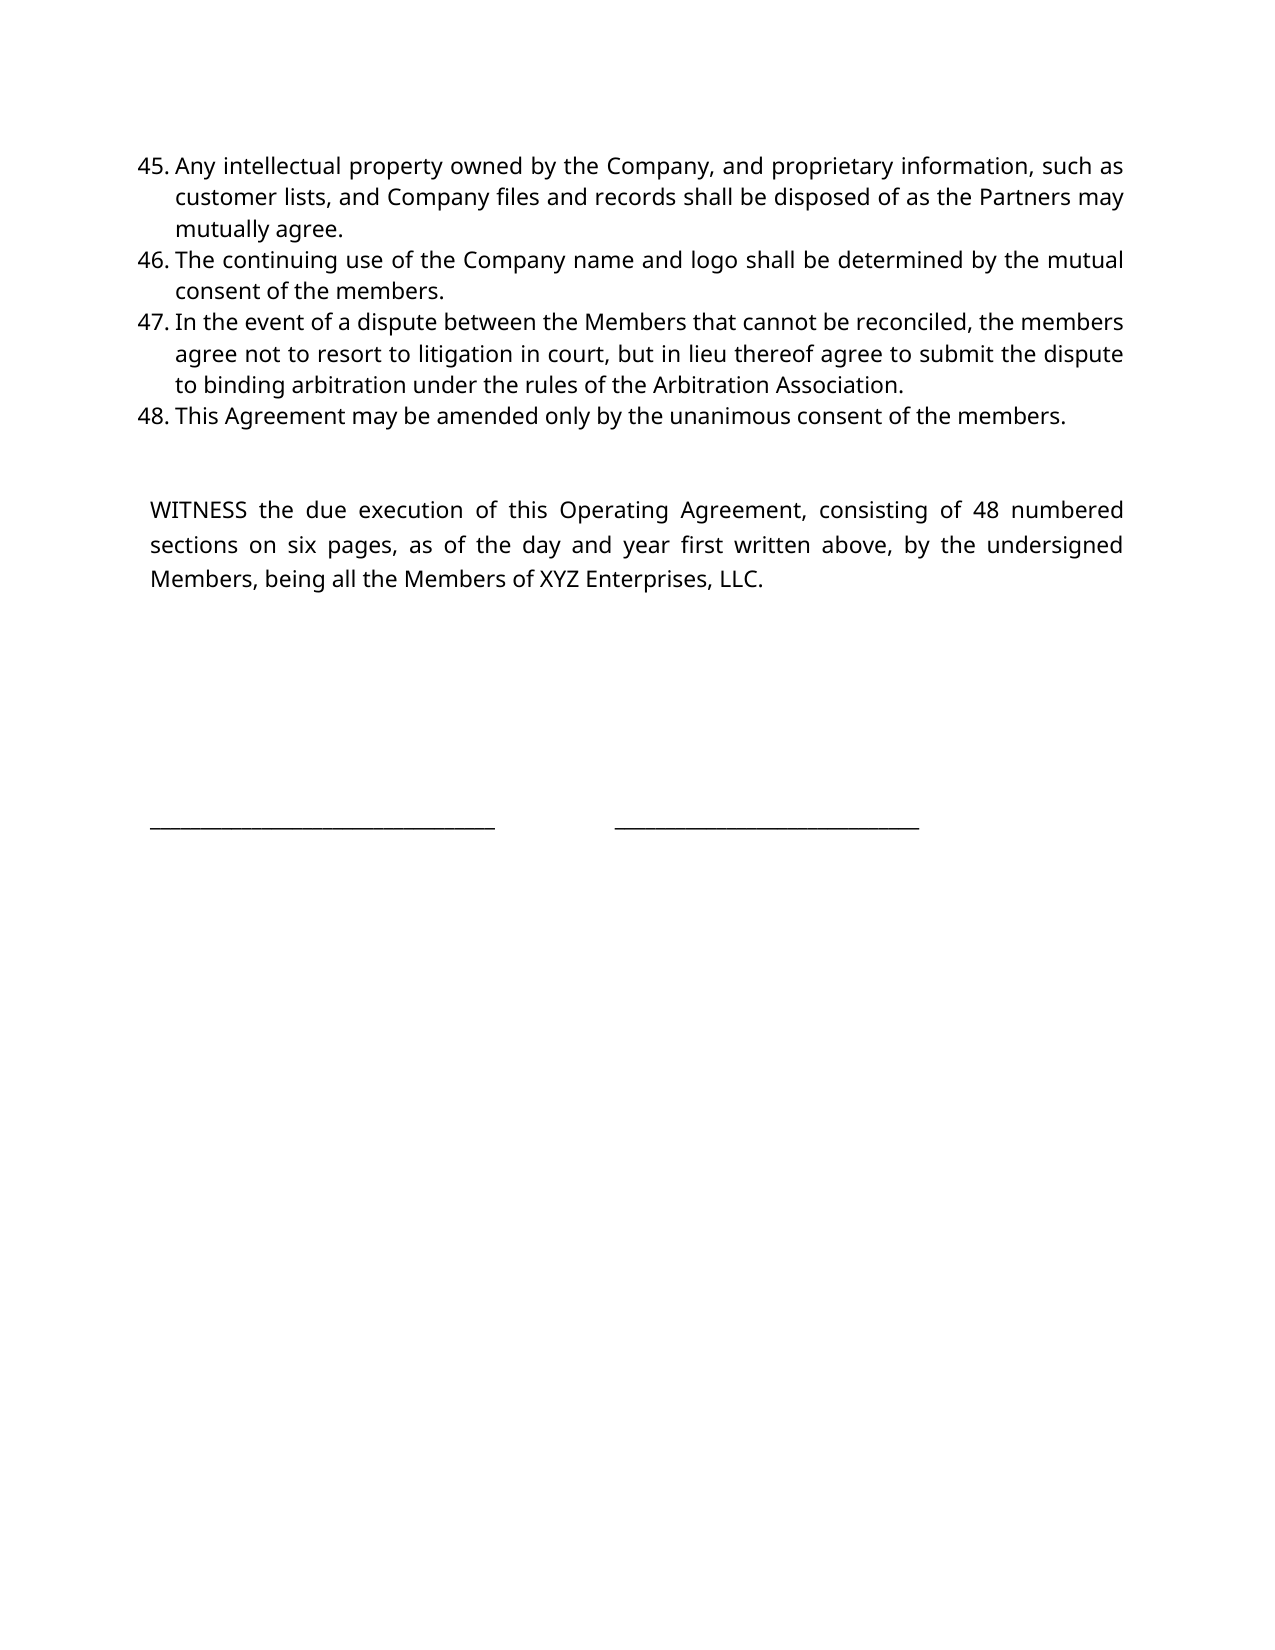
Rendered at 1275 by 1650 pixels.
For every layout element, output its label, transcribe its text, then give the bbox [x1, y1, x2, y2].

text WITNESS the due execution of this Operating Agreement, consisting of 48 numbered sections on six pages, as of the day and year first written above, by the undersigned Members, being all the Members of XYZ Enterprises, LLC. [150, 491, 1125, 594]
list Any intellectual property owned by the Company, and proprietary information, such as customer lists, and Company files and records shall be disposed of as the Partners may mutually agree. [137, 150, 1125, 244]
list The continuing use of the Company name and logo shall be determined by the mutual consent of the members. [137, 244, 1125, 306]
list This Agreement may be amended only by the unanimous consent of the members. [137, 400, 1125, 431]
text __________________________________ ______________________________ [150, 798, 1125, 833]
list In the event of a dispute between the Members that cannot be reconciled, the members agree not to resort to litigation in court, but in lieu thereof agree to submit the dispute to binding arbitration under the rules of the Arbitration Association. [137, 306, 1125, 400]
